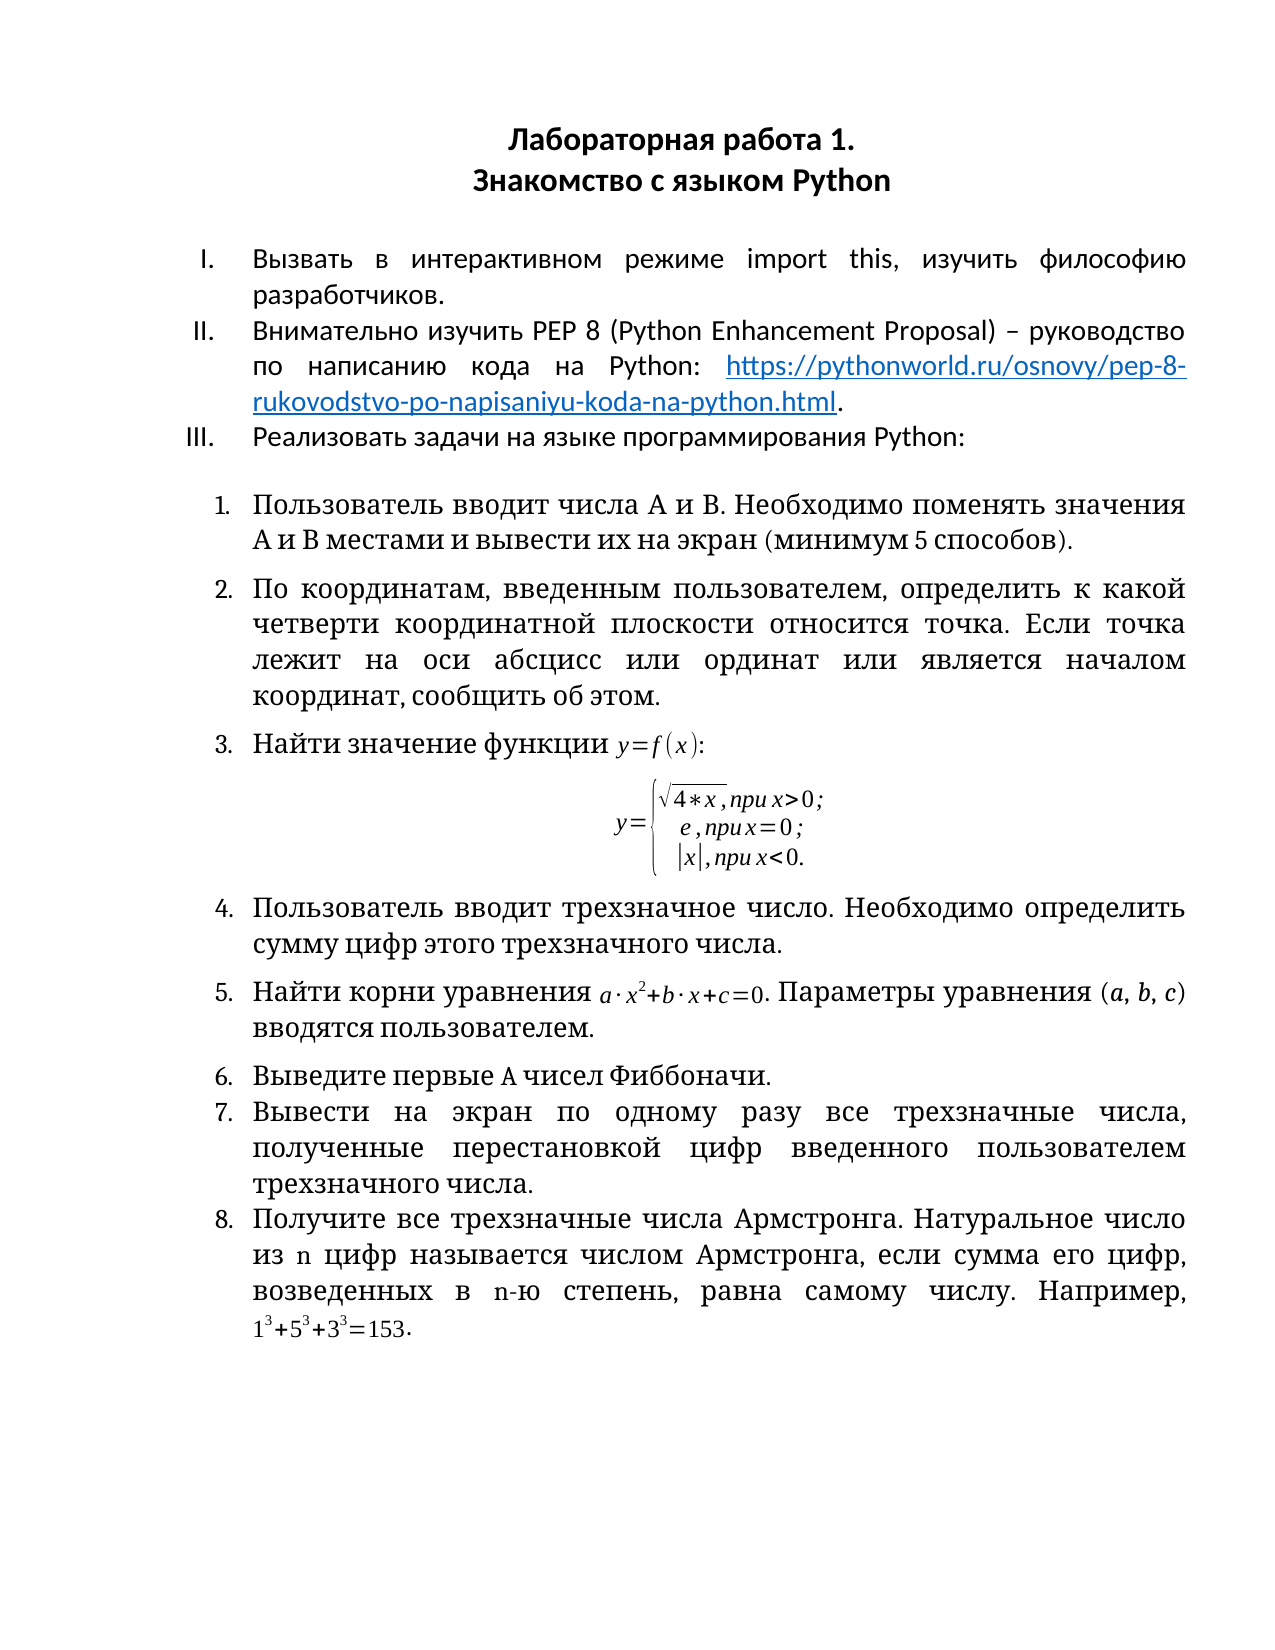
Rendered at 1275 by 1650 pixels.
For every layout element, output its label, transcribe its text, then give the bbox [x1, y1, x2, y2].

list Реализовать задачи на языке программирования Python: [215, 418, 1186, 454]
list Найти корни уравнения . Параметры уравнения (a, b, c) вводятся пользователем. [215, 977, 1186, 1044]
list Пользователь вводит числа А и В. Необходимо поменять значения А и В местами и вывести их на экран (минимум 5 способов). [215, 490, 1186, 557]
list Пользователь вводит трехзначное число. Необходимо определить сумму цифр этого трехзначного числа. [215, 893, 1186, 960]
text Лабораторная работа 1. [177, 118, 1186, 159]
text Знакомство с языком Python [177, 159, 1186, 199]
list По координатам, введенным пользователем, определить к какой четверти координатной плоскости относится точка. Если точка лежит на оси абсцисс или ординат или является началом координат, сообщить об этом. [215, 574, 1186, 712]
list Выведите первые A чисел Фиббоначи. [215, 1061, 1186, 1093]
list Получите все трехзначные числа Армстронга. Натуральное число из n цифр называется числом Армстронга, если сумма его цифр, возведенных в n-ю степень, равна самому числу. Например, . [215, 1204, 1186, 1342]
list Найти значение функции : [215, 729, 1186, 760]
list Вызвать в интерактивном режиме import this, изучить философию разработчиков. [215, 240, 1186, 312]
list Внимательно изучить PEP 8 (Python Enhancement Proposal) – руководство по написанию кода на Python: https://pythonworld.ru/osnovy/pep-8-rukovodstvo-po-napisaniyu-koda-na-python.html. [215, 312, 1186, 418]
list Вывести на экран по одному разу все трехзначные числа, полученные перестановкой цифр введенного пользователем трехзначного числа. [215, 1097, 1186, 1200]
